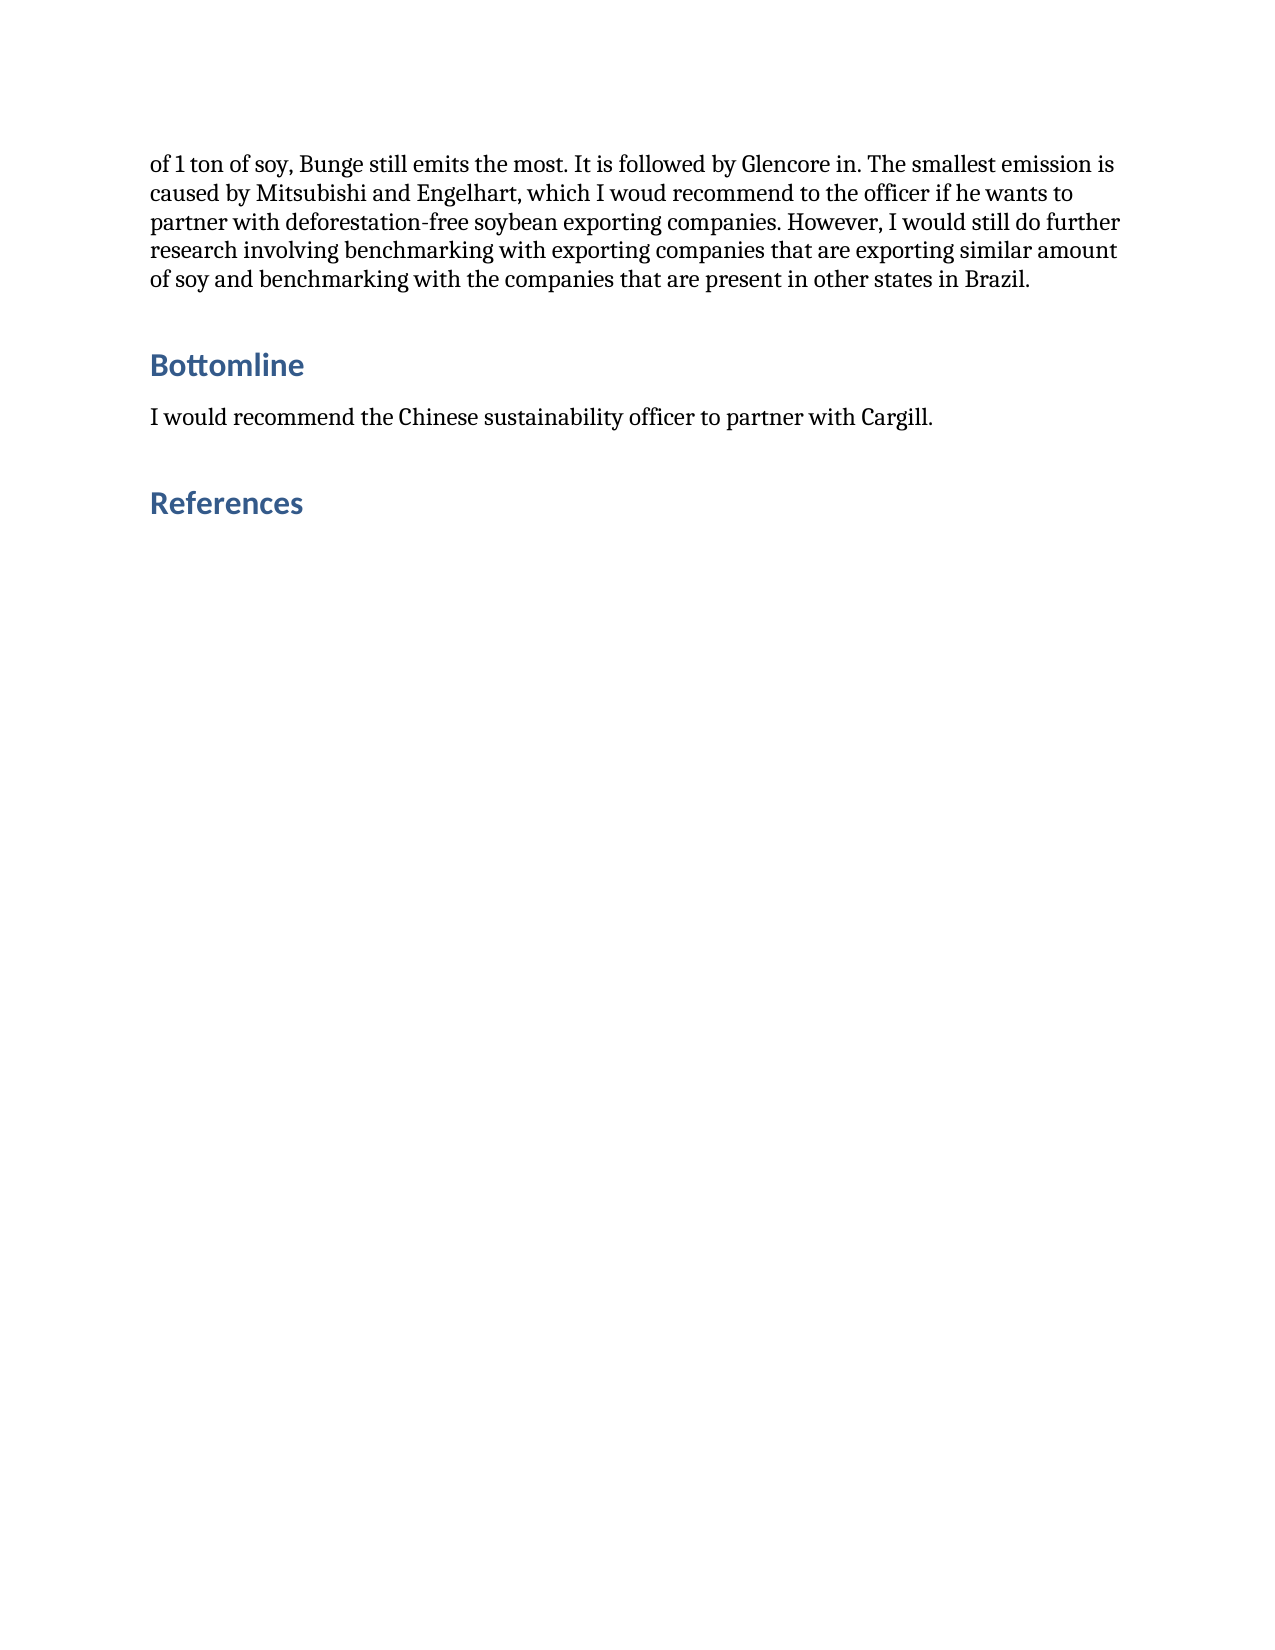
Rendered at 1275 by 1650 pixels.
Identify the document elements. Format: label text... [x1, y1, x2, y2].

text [150, 150, 1125, 294]
subtitle Bottomline [150, 344, 1125, 384]
text I would recommend the Chinese sustainability officer to partner with Cargill. [150, 403, 1125, 432]
subtitle References [150, 482, 1125, 523]
